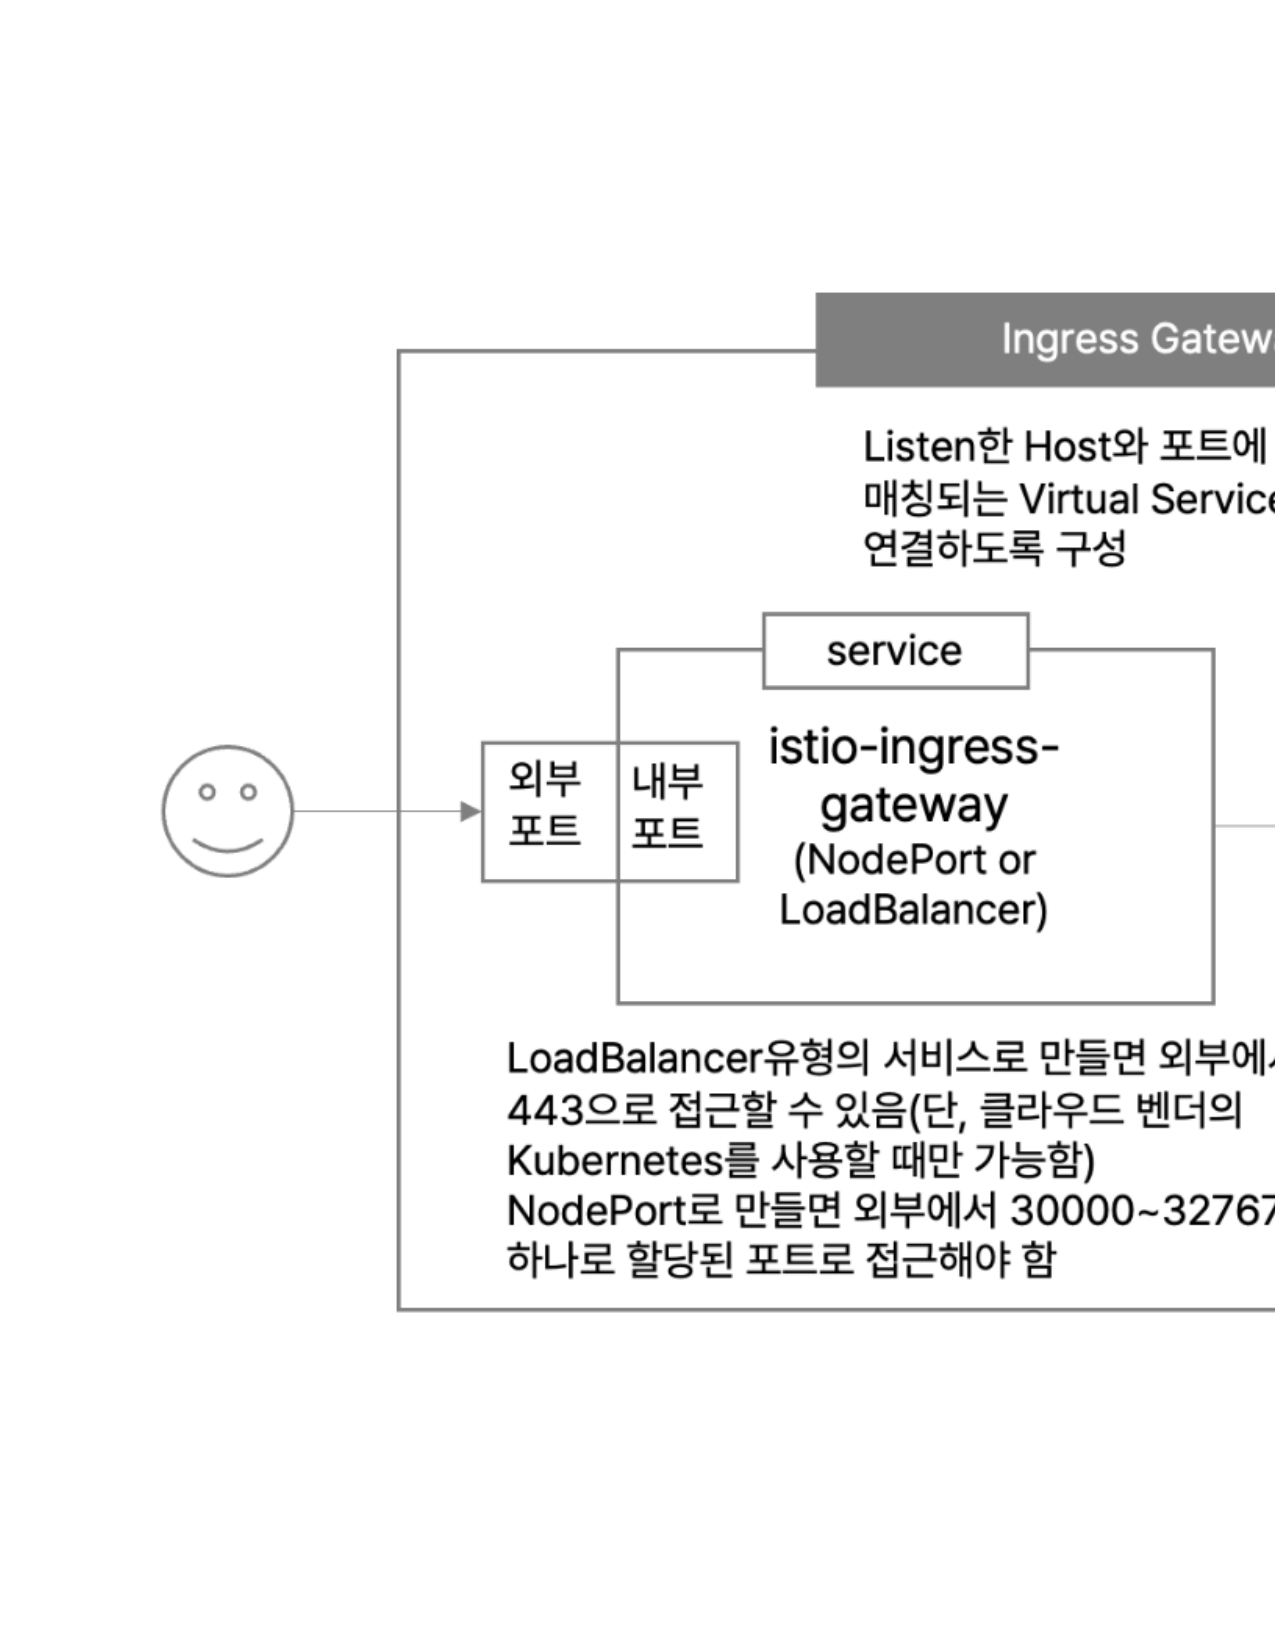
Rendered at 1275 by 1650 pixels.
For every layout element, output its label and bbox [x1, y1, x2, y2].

picture [150, 210, 1275, 1341]
